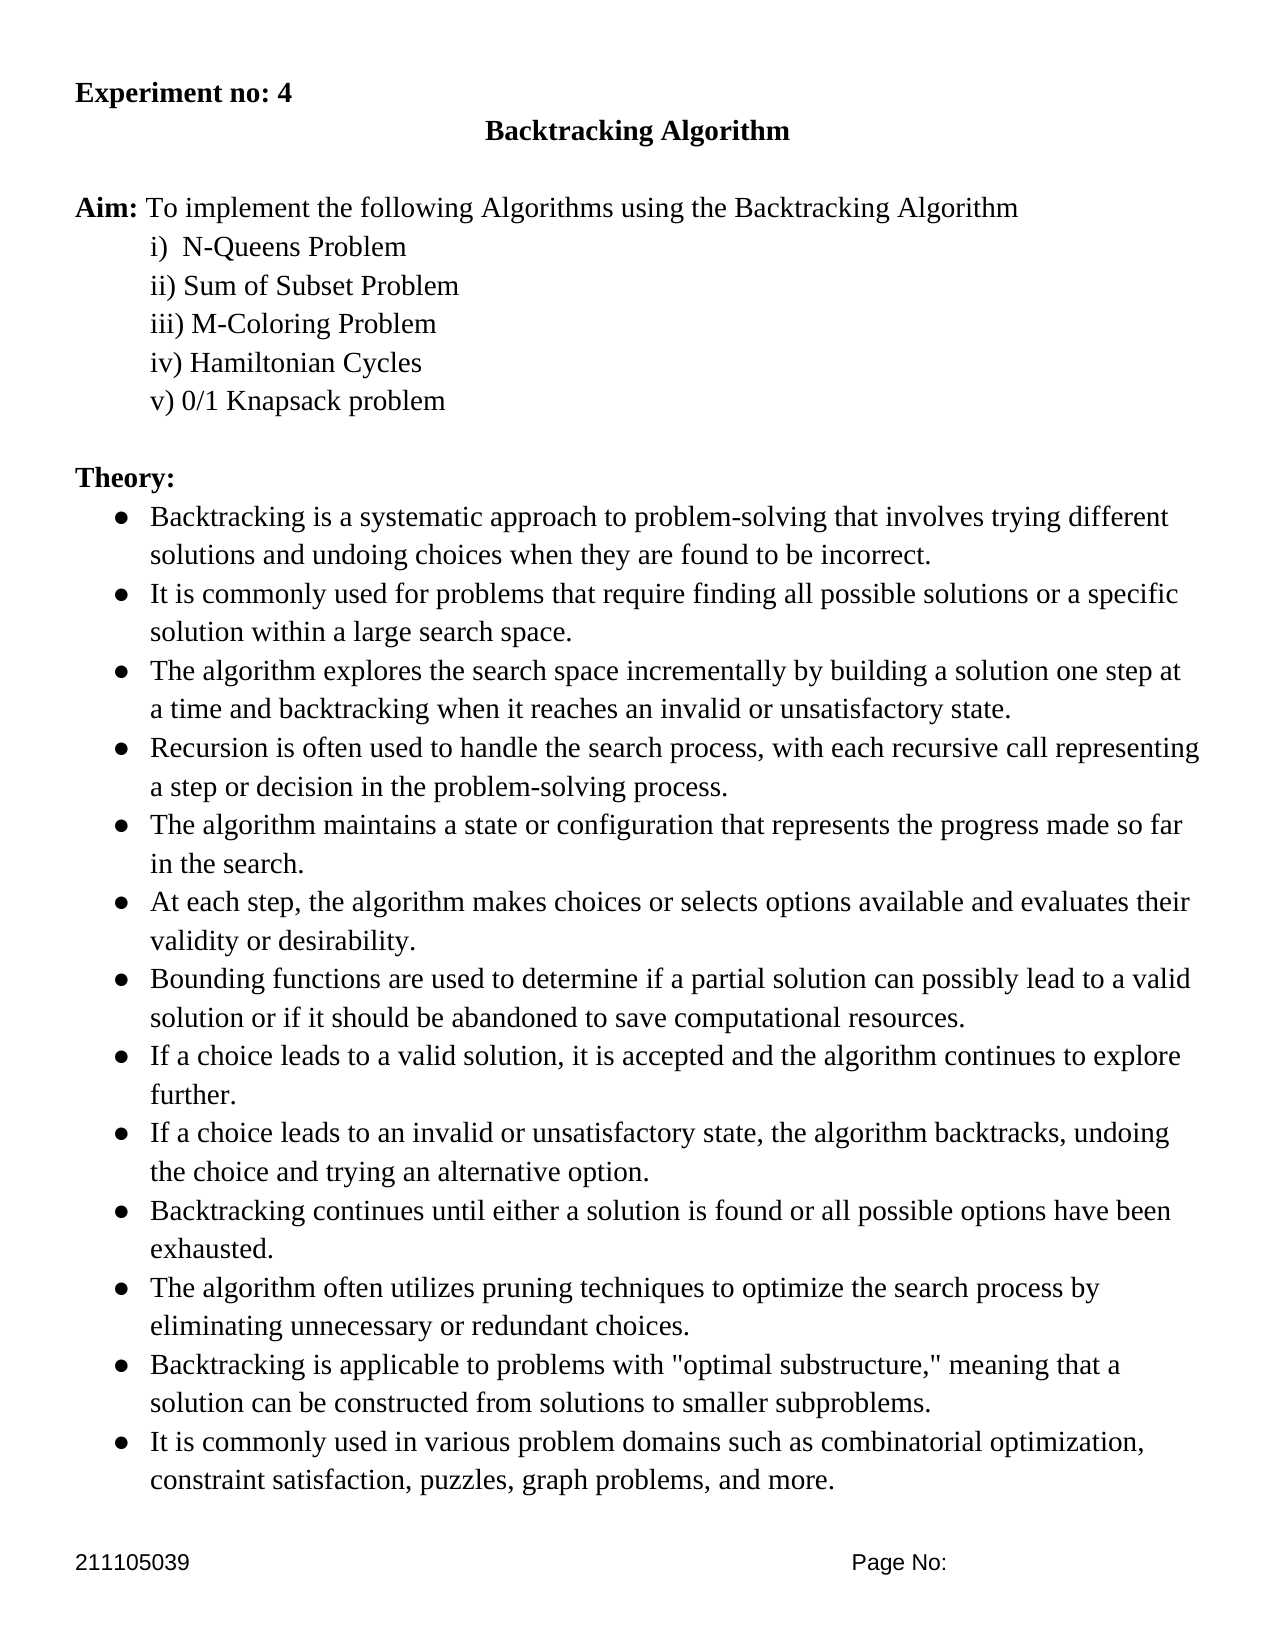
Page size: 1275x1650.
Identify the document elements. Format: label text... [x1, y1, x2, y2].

list Backtracking continues until either a solution is found or all possible options have been exhausted. [112, 1193, 1200, 1265]
list Backtracking is applicable to problems with "optimal substructure," meaning that a solution can be constructed from solutions to smaller subproblems. [112, 1347, 1200, 1419]
text Backtracking Algorithm [75, 113, 1200, 147]
text v) 0/1 Knapsack problem [75, 383, 1200, 417]
list If a choice leads to an invalid or unsatisfactory state, the algorithm backtracks, undoing the choice and trying an alternative option. [112, 1116, 1200, 1188]
list The algorithm maintains a state or configuration that represents the progress made so far in the search. [112, 807, 1200, 879]
list At each step, the algorithm makes choices or selects options available and evaluates their validity or desirability. [112, 884, 1200, 956]
text ii) Sum of Subset Problem [75, 268, 1200, 301]
list The algorithm often utilizes pruning techniques to optimize the search process by eliminating unnecessary or redundant choices. [112, 1270, 1200, 1342]
text iv) Hamiltonian Cycles [75, 345, 1200, 378]
text Experiment no: 4 [75, 75, 1200, 108]
text i) N-Queens Problem [75, 229, 1200, 263]
list Recursion is often used to handle the search process, with each recursive call representing a step or decision in the problem-solving process. [112, 730, 1200, 802]
list Backtracking is a systematic approach to problem-solving that involves trying different solutions and undoing choices when they are found to be incorrect. [112, 499, 1200, 571]
text Aim: To implement the following Algorithms using the Backtracking Algorithm [75, 191, 1200, 224]
list If a choice leads to a valid solution, it is accepted and the algorithm continues to explore further. [112, 1038, 1200, 1111]
list It is commonly used for problems that require finding all possible solutions or a specific solution within a large search space. [112, 576, 1200, 648]
text Theory: [75, 460, 1200, 494]
list It is commonly used in various problem domains such as combinatorial optimization, constraint satisfaction, puzzles, graph problems, and more. [112, 1424, 1200, 1496]
list The algorithm explores the search space incrementally by building a solution one step at a time and backtracking when it reaches an invalid or unsatisfactory state. [112, 653, 1200, 725]
list Bounding functions are used to determine if a partial solution can possibly lead to a valid solution or if it should be abandoned to save computational resources. [112, 961, 1200, 1033]
text iii) M-Coloring Problem [75, 306, 1200, 340]
